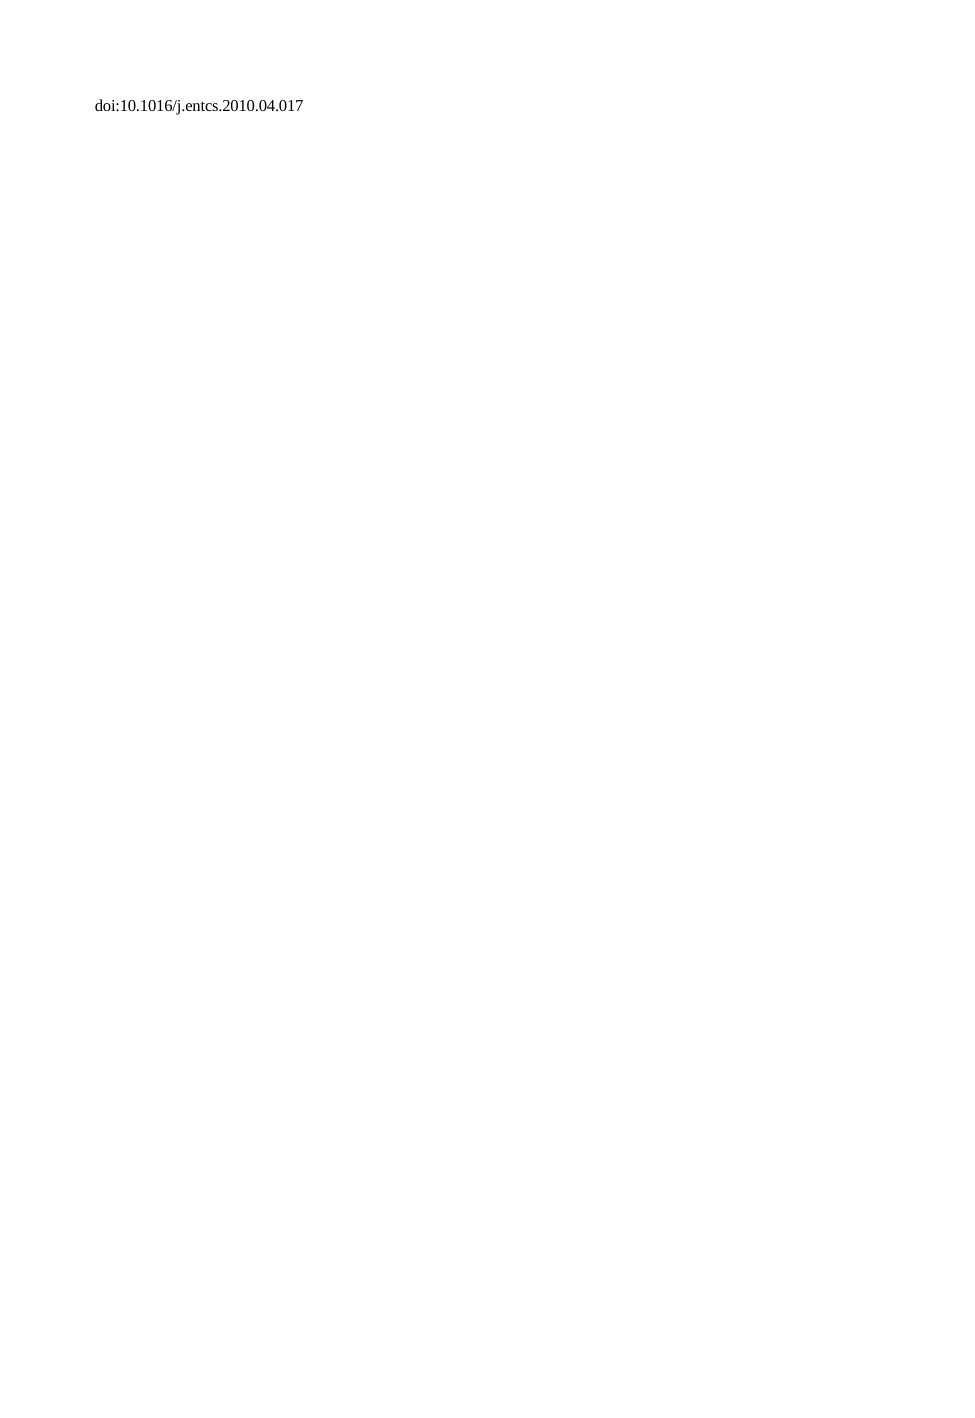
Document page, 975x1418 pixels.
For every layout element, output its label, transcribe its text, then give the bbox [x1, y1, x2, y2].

text doi:10.1016/j.entcs.2010.04.017 [94, 96, 921, 115]
